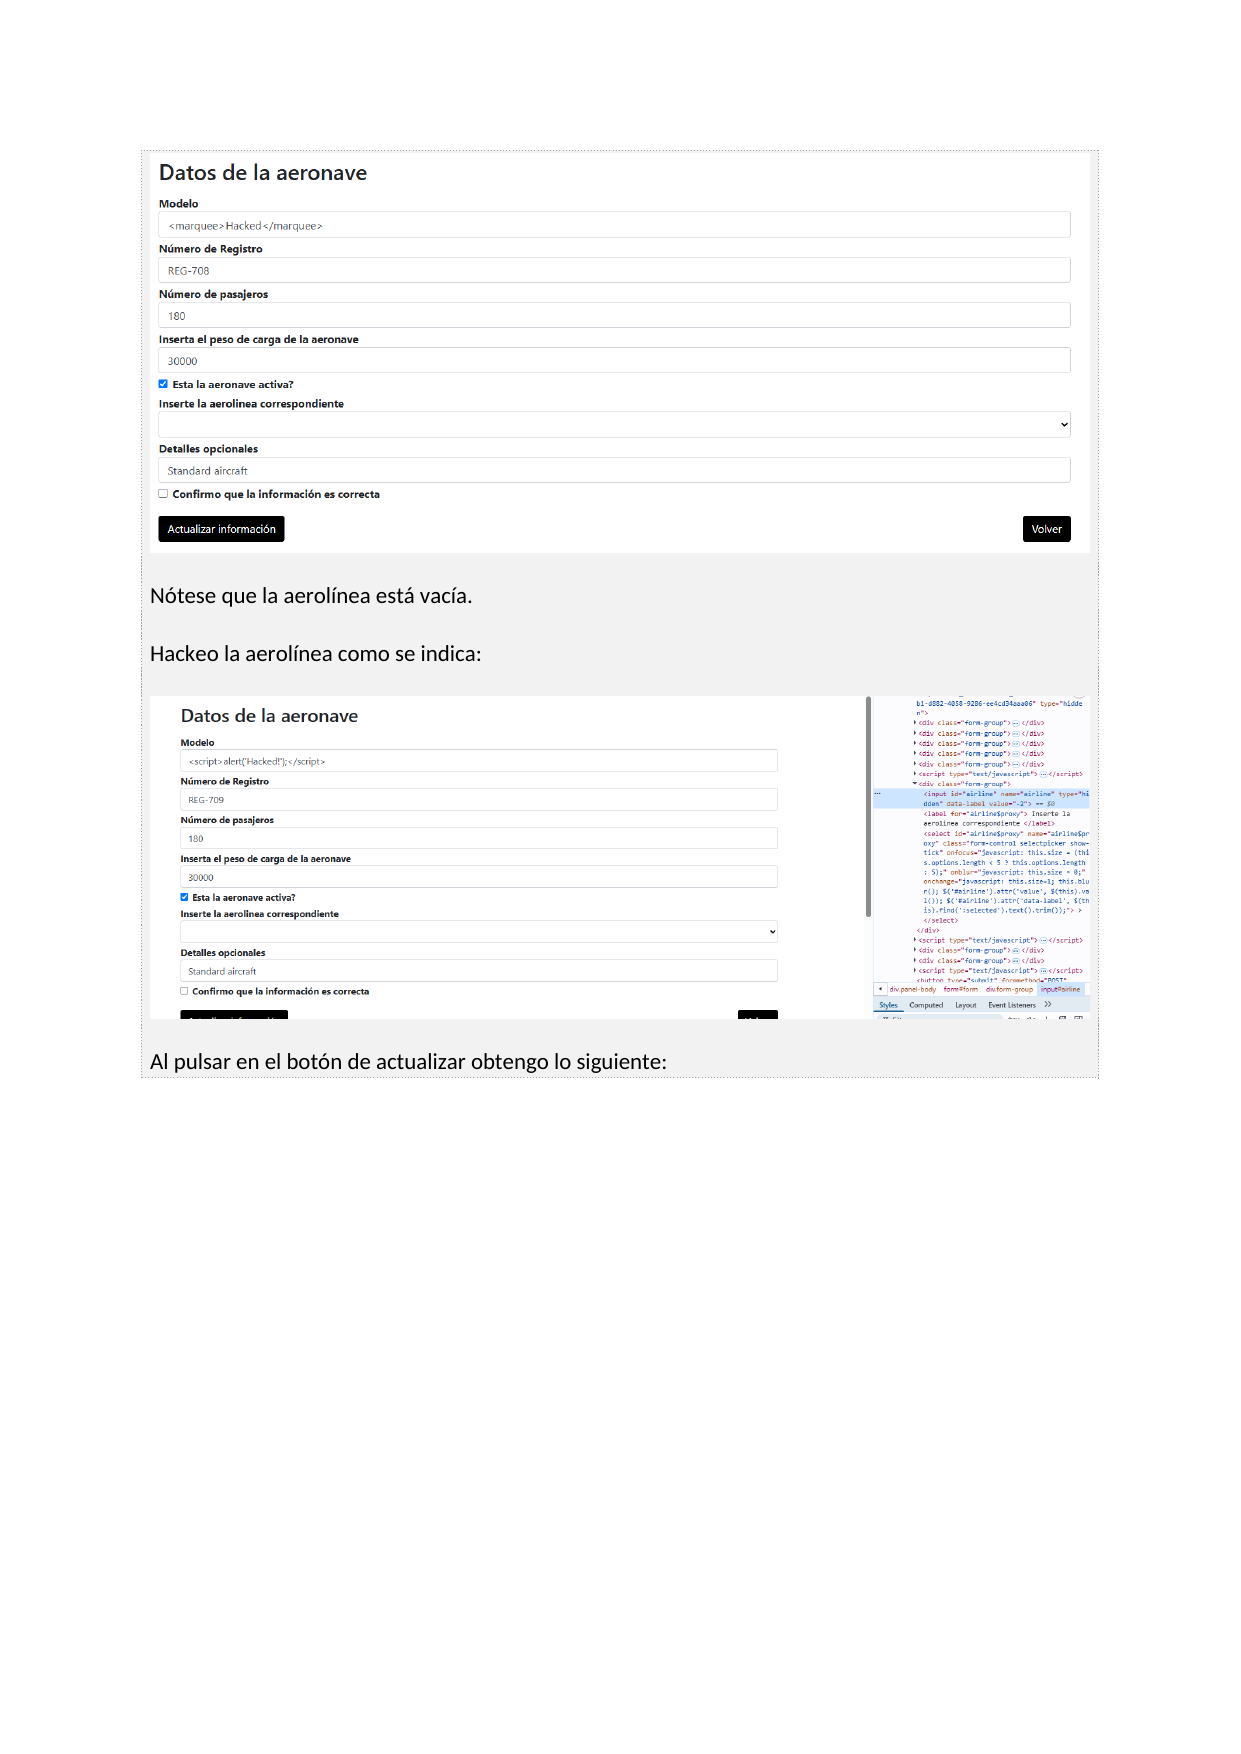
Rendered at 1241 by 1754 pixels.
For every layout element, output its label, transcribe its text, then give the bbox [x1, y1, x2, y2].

text Hackeo la aerolínea como se indica: [141, 636, 1099, 667]
picture [150, 696, 1091, 1019]
picture [150, 153, 1091, 553]
text Al pulsar en el botón de actualizar obtengo lo siguiente: [141, 1044, 1099, 1078]
text Nótese que la aerolínea está vacía. [141, 578, 1099, 610]
